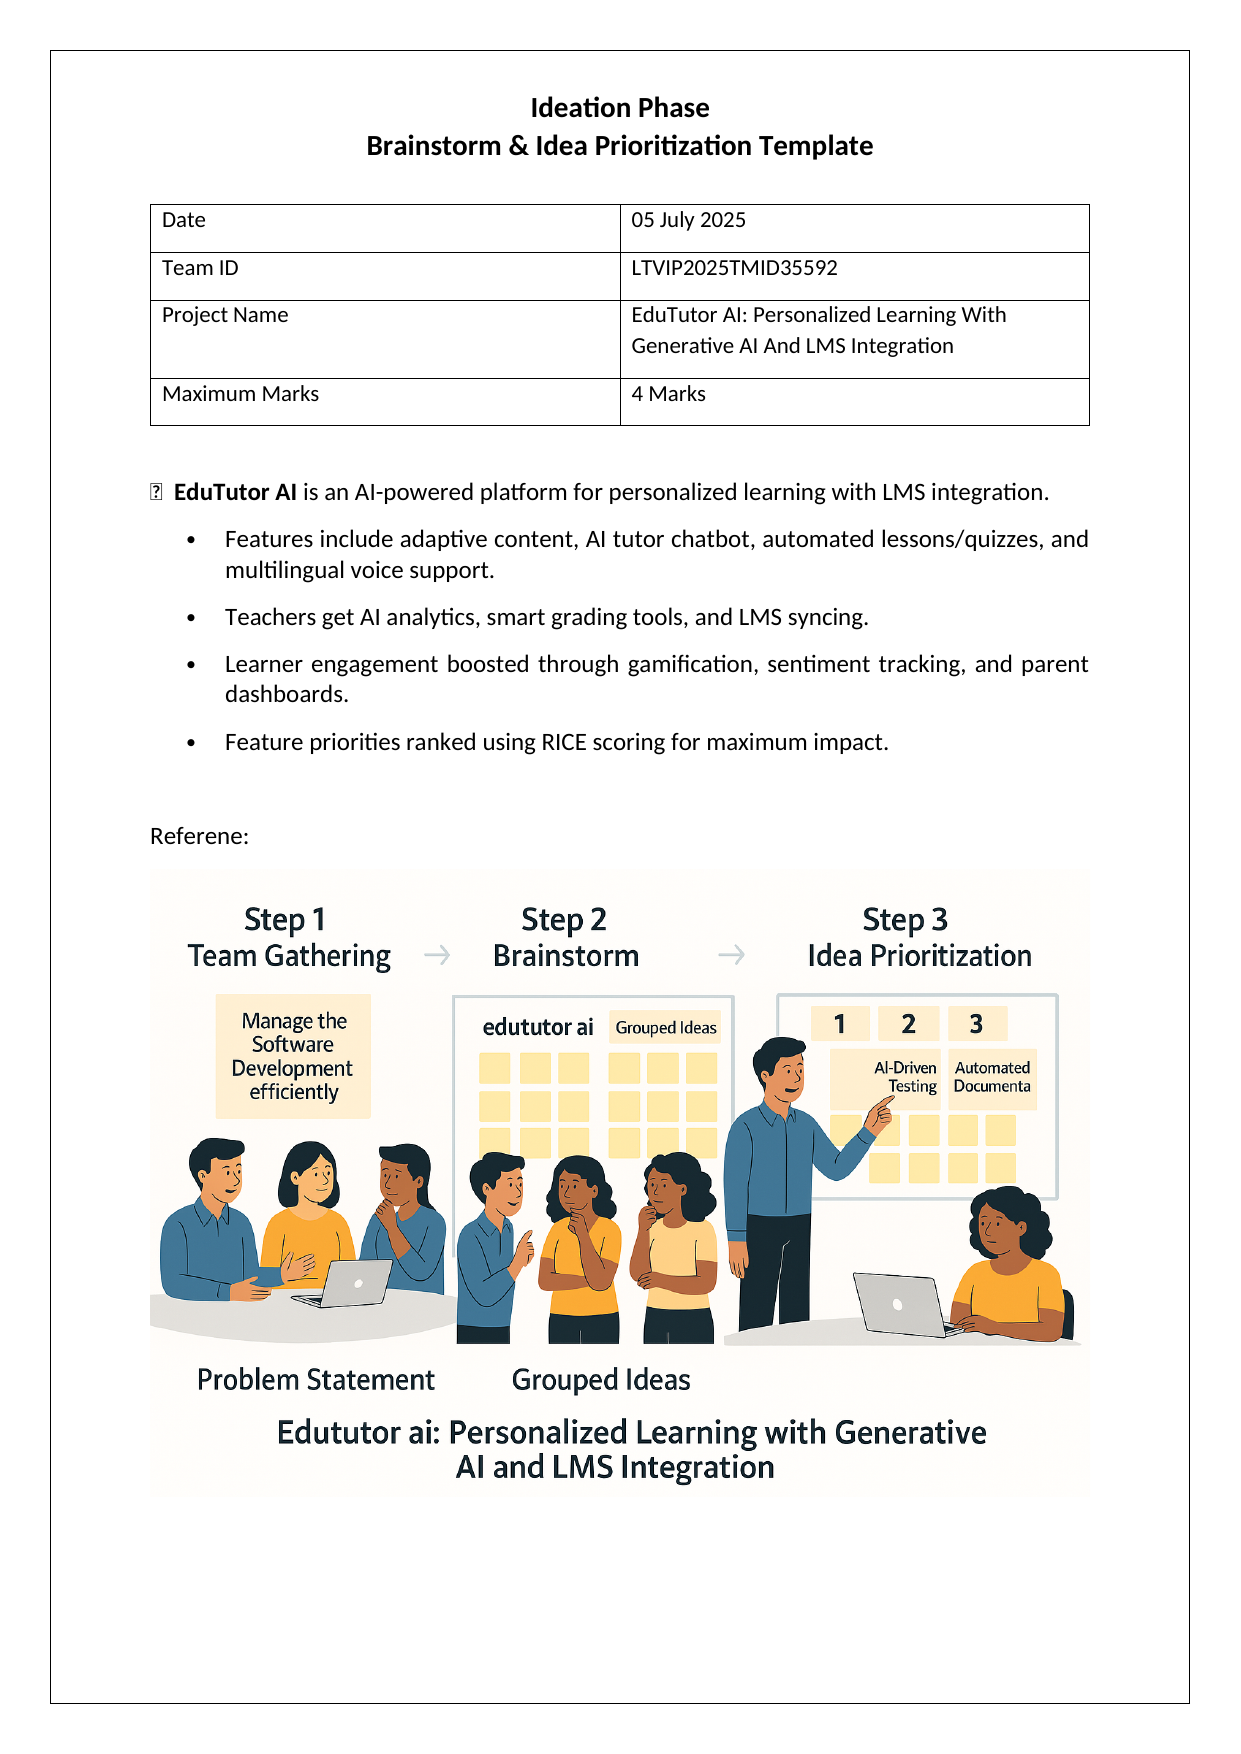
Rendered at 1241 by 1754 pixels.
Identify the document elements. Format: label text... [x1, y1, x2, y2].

list Teachers get AI analytics, smart grading tools, and LMS syncing. [187, 601, 1090, 631]
text  EduTutor AI is an AI-powered platform for personalized learning with LMS integration. [150, 476, 1090, 507]
table_cell Team ID [151, 253, 620, 299]
table_cell EduTutor AI: Personalized Learning With Generative AI And LMS Integration [621, 301, 1089, 378]
table_cell Maximum Marks [151, 379, 620, 425]
table_cell Project Name [151, 301, 620, 378]
list Feature priorities ranked using RICE scoring for maximum impact. [187, 726, 1090, 756]
table_cell LTVIP2025TMID35592 [621, 253, 1089, 299]
text Brainstorm & Idea Prioritization Template [150, 127, 1090, 163]
text Ideation Phase [150, 89, 1090, 124]
list Learner engagement boosted through gamification, sentiment tracking, and parent dashboards. [187, 648, 1090, 709]
list Features include adaptive content, AI tutor chatbot, automated lessons/quizzes, and multilingual voice support. [187, 523, 1090, 584]
text Referene: [150, 820, 1090, 851]
table_cell 4 Marks [621, 379, 1089, 425]
picture [150, 869, 1091, 1497]
table_header Date [151, 205, 620, 252]
table_header 05 July 2025 [621, 205, 1089, 252]
